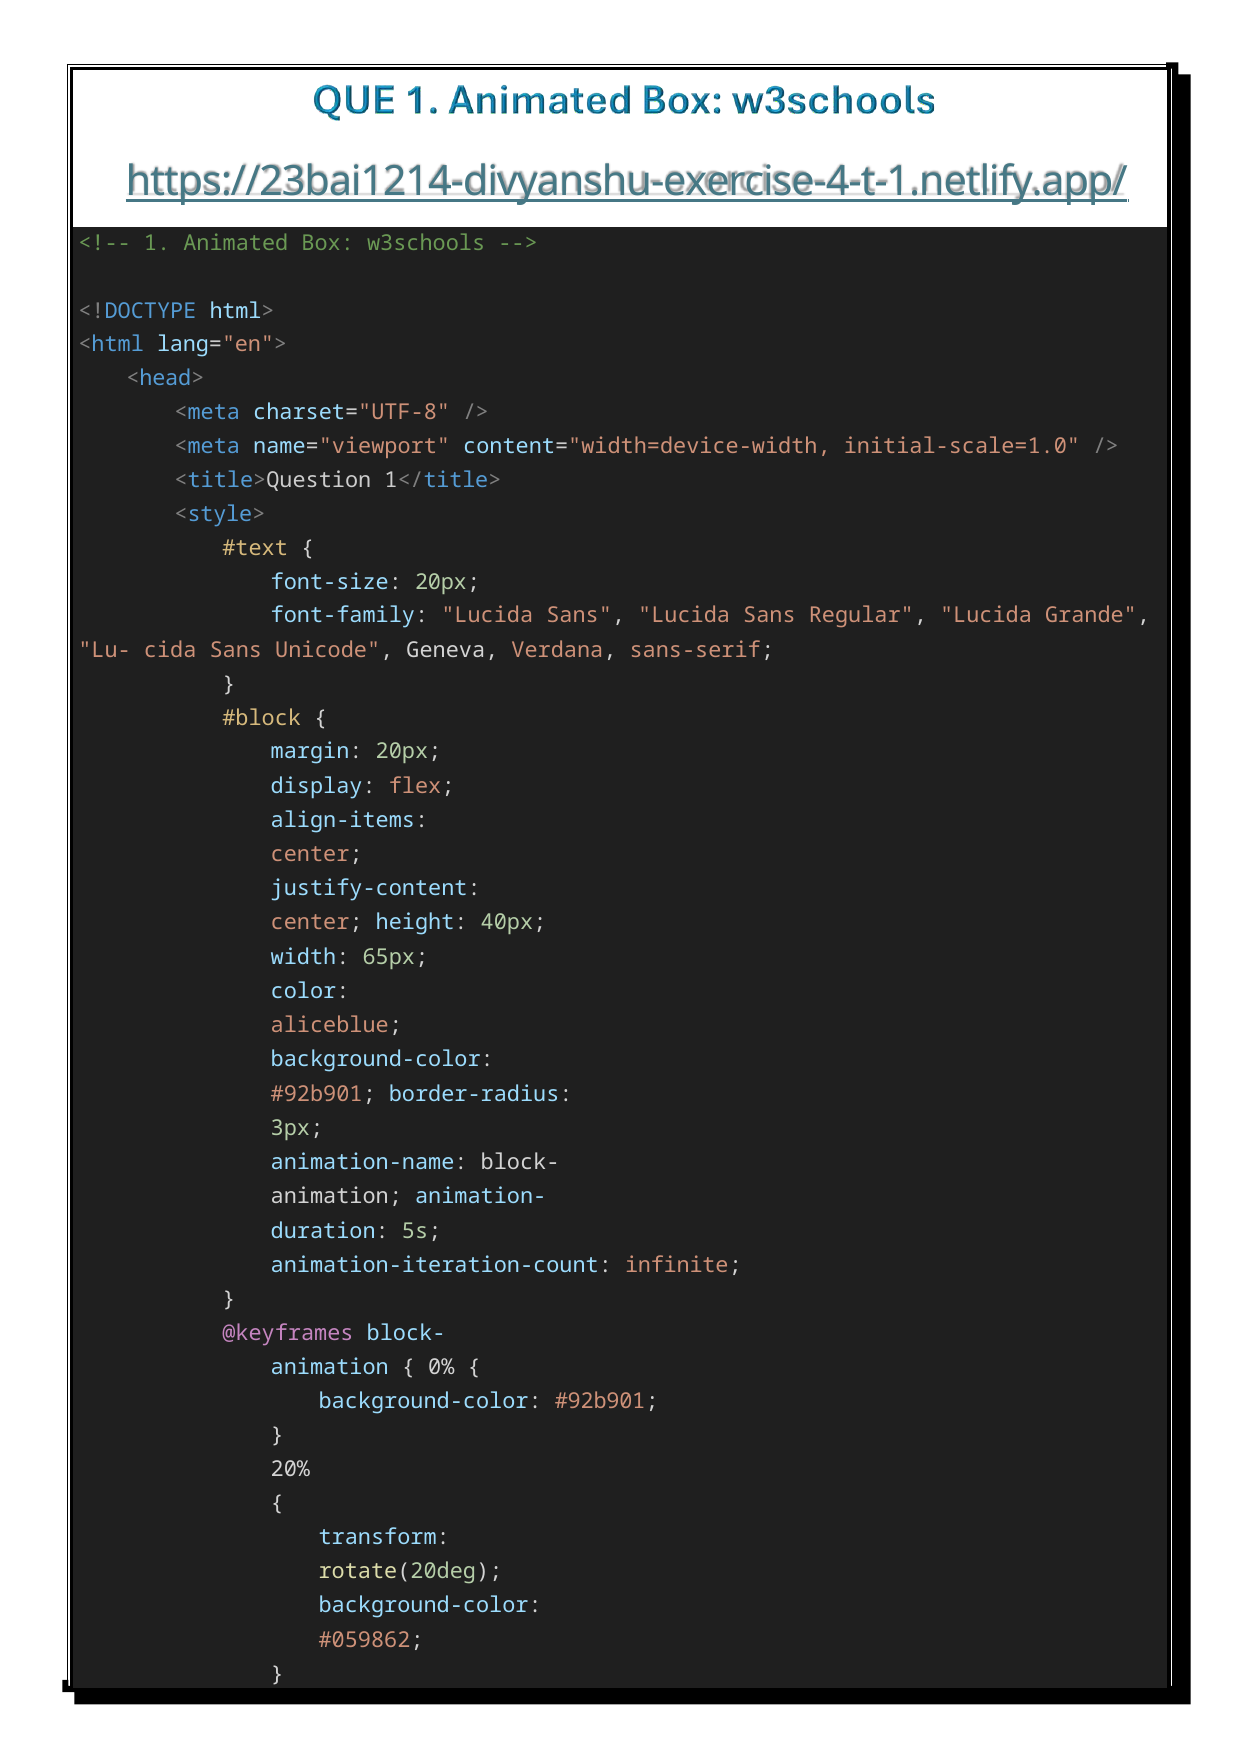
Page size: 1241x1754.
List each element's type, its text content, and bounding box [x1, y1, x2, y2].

picture [313, 84, 935, 121]
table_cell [73, 227, 1167, 1688]
table_header https://23bai1214-divyanshu-exercise-4-t-1.netlify.app/ [73, 70, 1167, 227]
